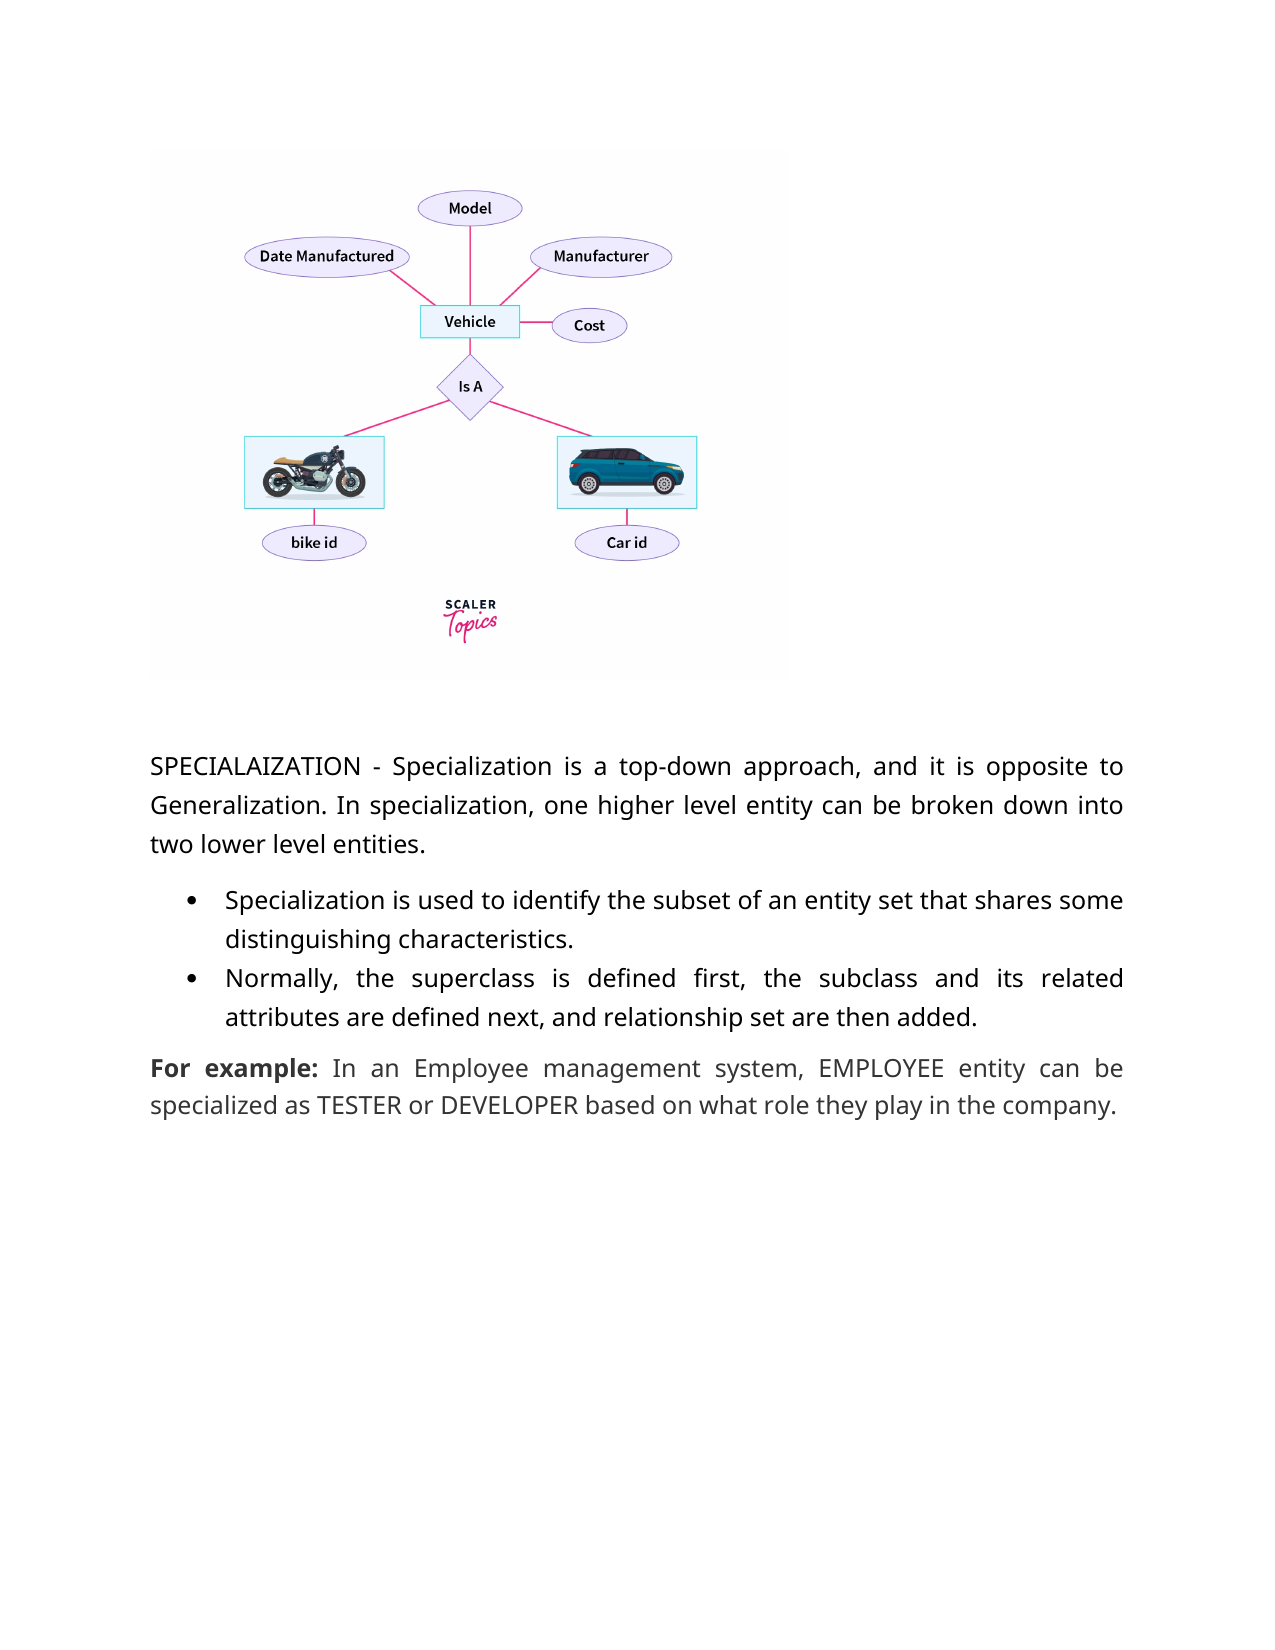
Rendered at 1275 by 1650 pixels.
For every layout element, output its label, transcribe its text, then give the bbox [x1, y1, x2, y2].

text For example: In an Employee management system, EMPLOYEE entity can be specialized as TESTER or DEVELOPER based on what role they play in the company. [150, 1051, 1125, 1122]
list Normally, the superclass is defined first, the subclass and its related attributes are defined next, and relationship set are then added. [187, 956, 1125, 1034]
text SPECIALAIZATION - Specialization is a top-down approach, and it is opposite to Generalization. In specialization, one higher level entity can be broken down into two lower level entities. [150, 744, 1125, 861]
list Specialization is used to identify the subset of an entity set that shares some distinguishing characteristics. [187, 878, 1125, 956]
picture [150, 150, 789, 679]
